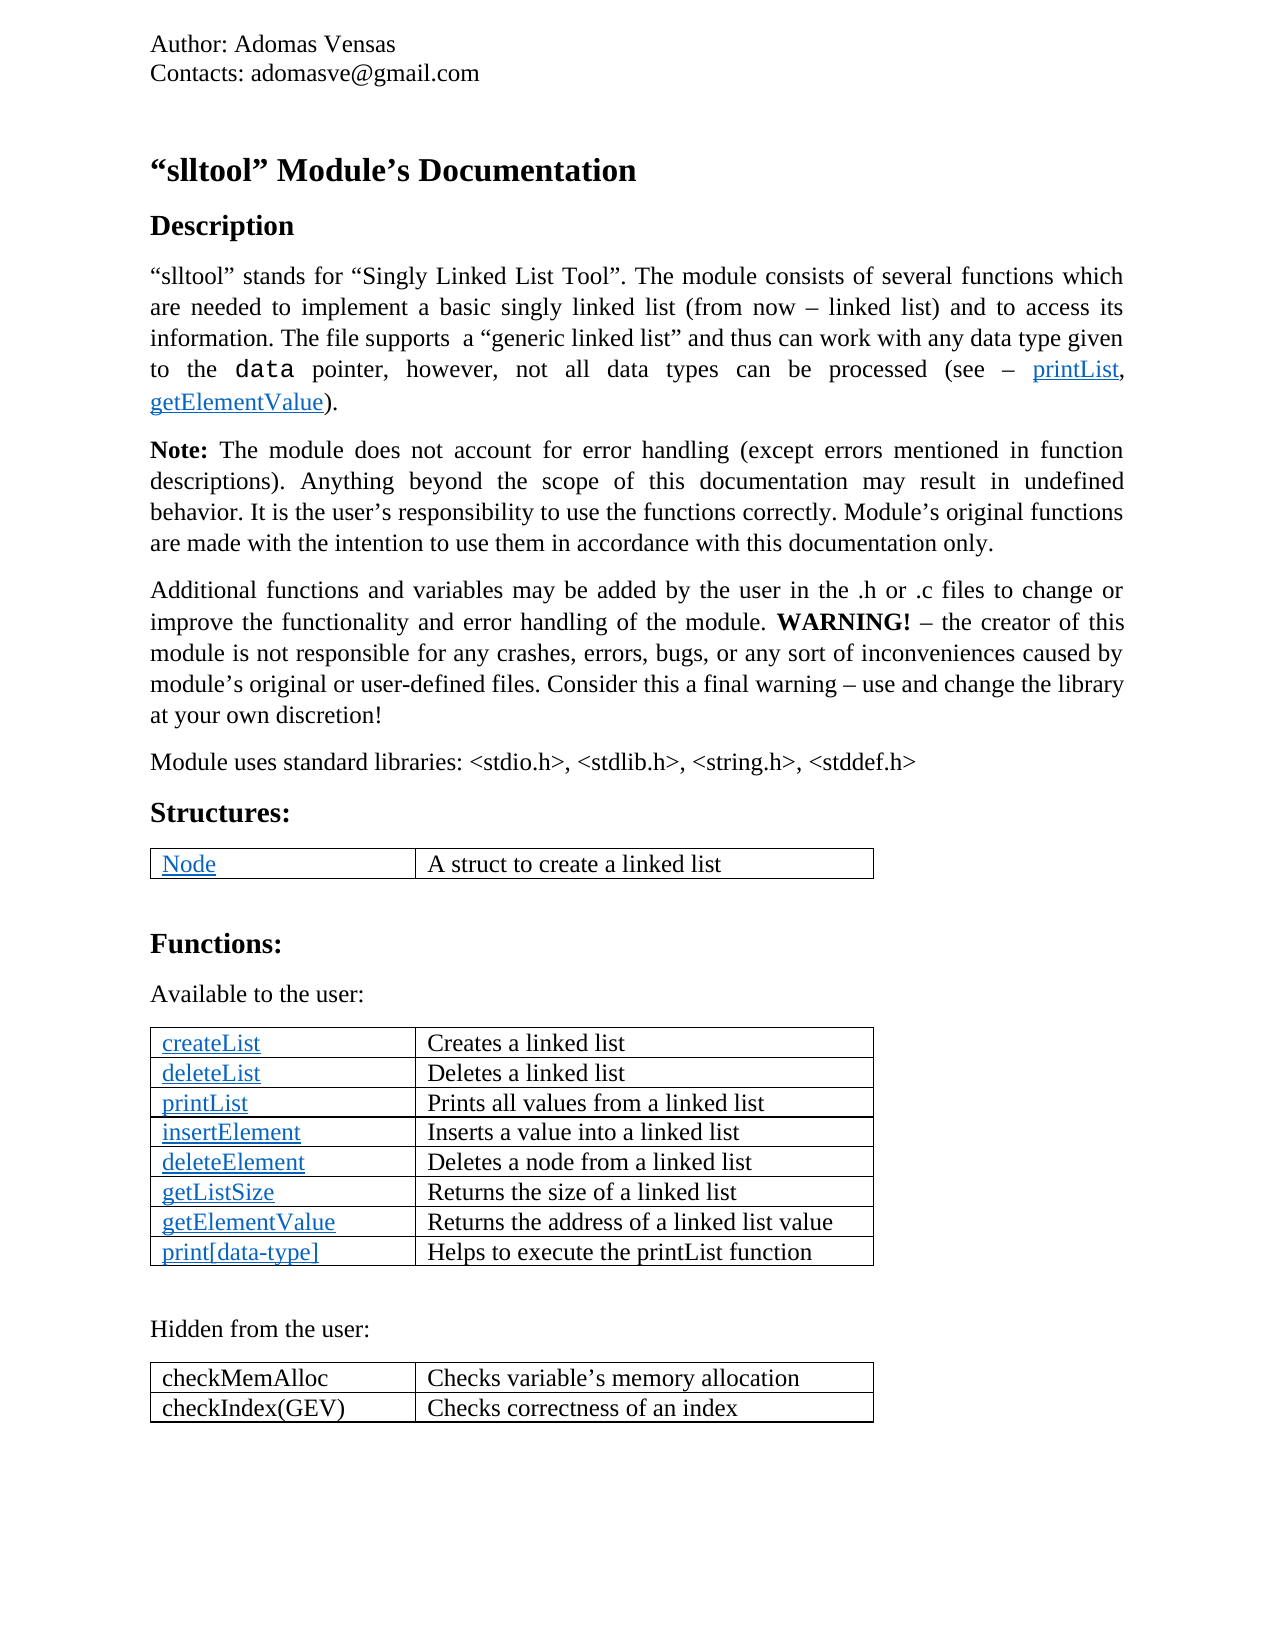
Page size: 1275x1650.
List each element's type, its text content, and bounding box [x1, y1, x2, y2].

text Structures: [150, 795, 1125, 829]
text Available to the user: [150, 979, 1125, 1008]
text Hidden from the user: [150, 1314, 1125, 1343]
table_cell Deletes a node from a linked list [416, 1147, 873, 1176]
table_cell Helps to execute the printList function [416, 1237, 873, 1265]
table_cell print[data-type] [151, 1237, 415, 1265]
text Module uses standard libraries: <stdio.h>, <stdlib.h>, <string.h>, <stddef.h> [150, 747, 1125, 776]
table_cell getListSize [151, 1177, 415, 1206]
table_header A struct to create a linked list [416, 849, 873, 878]
table_header createList [151, 1028, 415, 1057]
table_cell Returns the address of a linked list value [416, 1207, 873, 1236]
table_cell Returns the size of a linked list [416, 1177, 873, 1206]
table_cell insertElement [151, 1118, 415, 1146]
text Note: The module does not account for error handling (except errors mentioned in function descriptions). Anything beyond the scope of this documentation may result in undefined behavior. It is the user’s responsibility to use the functions correctly. Module’s original functions are made with the intention to use them in accordance with this documentation only. [150, 435, 1125, 557]
table_header Creates a linked list [416, 1028, 873, 1057]
table_header checkMemAlloc [151, 1363, 415, 1392]
table_cell deleteList [151, 1058, 415, 1087]
table_cell Deletes a linked list [416, 1058, 873, 1087]
text “slltool” Module’s Documentation [150, 150, 1125, 188]
text Additional functions and variables may be added by the user in the .h or .c files to change or improve the functionality and error handling of the module. WARNING! – the creator of this module is not responsible for any crashes, errors, bugs, or any sort of inconveniences caused by module’s original or user-defined files. Consider this a final warning – use and change the library at your own discretion! [150, 576, 1125, 728]
table_cell getElementValue [151, 1207, 415, 1236]
text Functions: [150, 927, 1125, 960]
table_cell printList [151, 1088, 415, 1116]
table_cell checkIndex(GEV) [151, 1393, 415, 1421]
table_cell Inserts a value into a linked list [416, 1118, 873, 1146]
table_header Node [151, 849, 415, 878]
table_cell Checks correctness of an index [416, 1393, 873, 1421]
table_cell deleteElement [151, 1147, 415, 1176]
text “slltool” stands for “Singly Linked List Tool”. The module consists of several functions which are needed to implement a basic singly linked list (from now – linked list) and to access its information. The file supports a “generic linked list” and thus can work with any data type given to the data pointer, however, not all data types can be processed (see – printList, getElementValue). [150, 261, 1125, 416]
text Description [150, 208, 1125, 242]
table_header Checks variable’s memory allocation [416, 1363, 873, 1392]
table_cell Prints all values from a linked list [416, 1088, 873, 1116]
